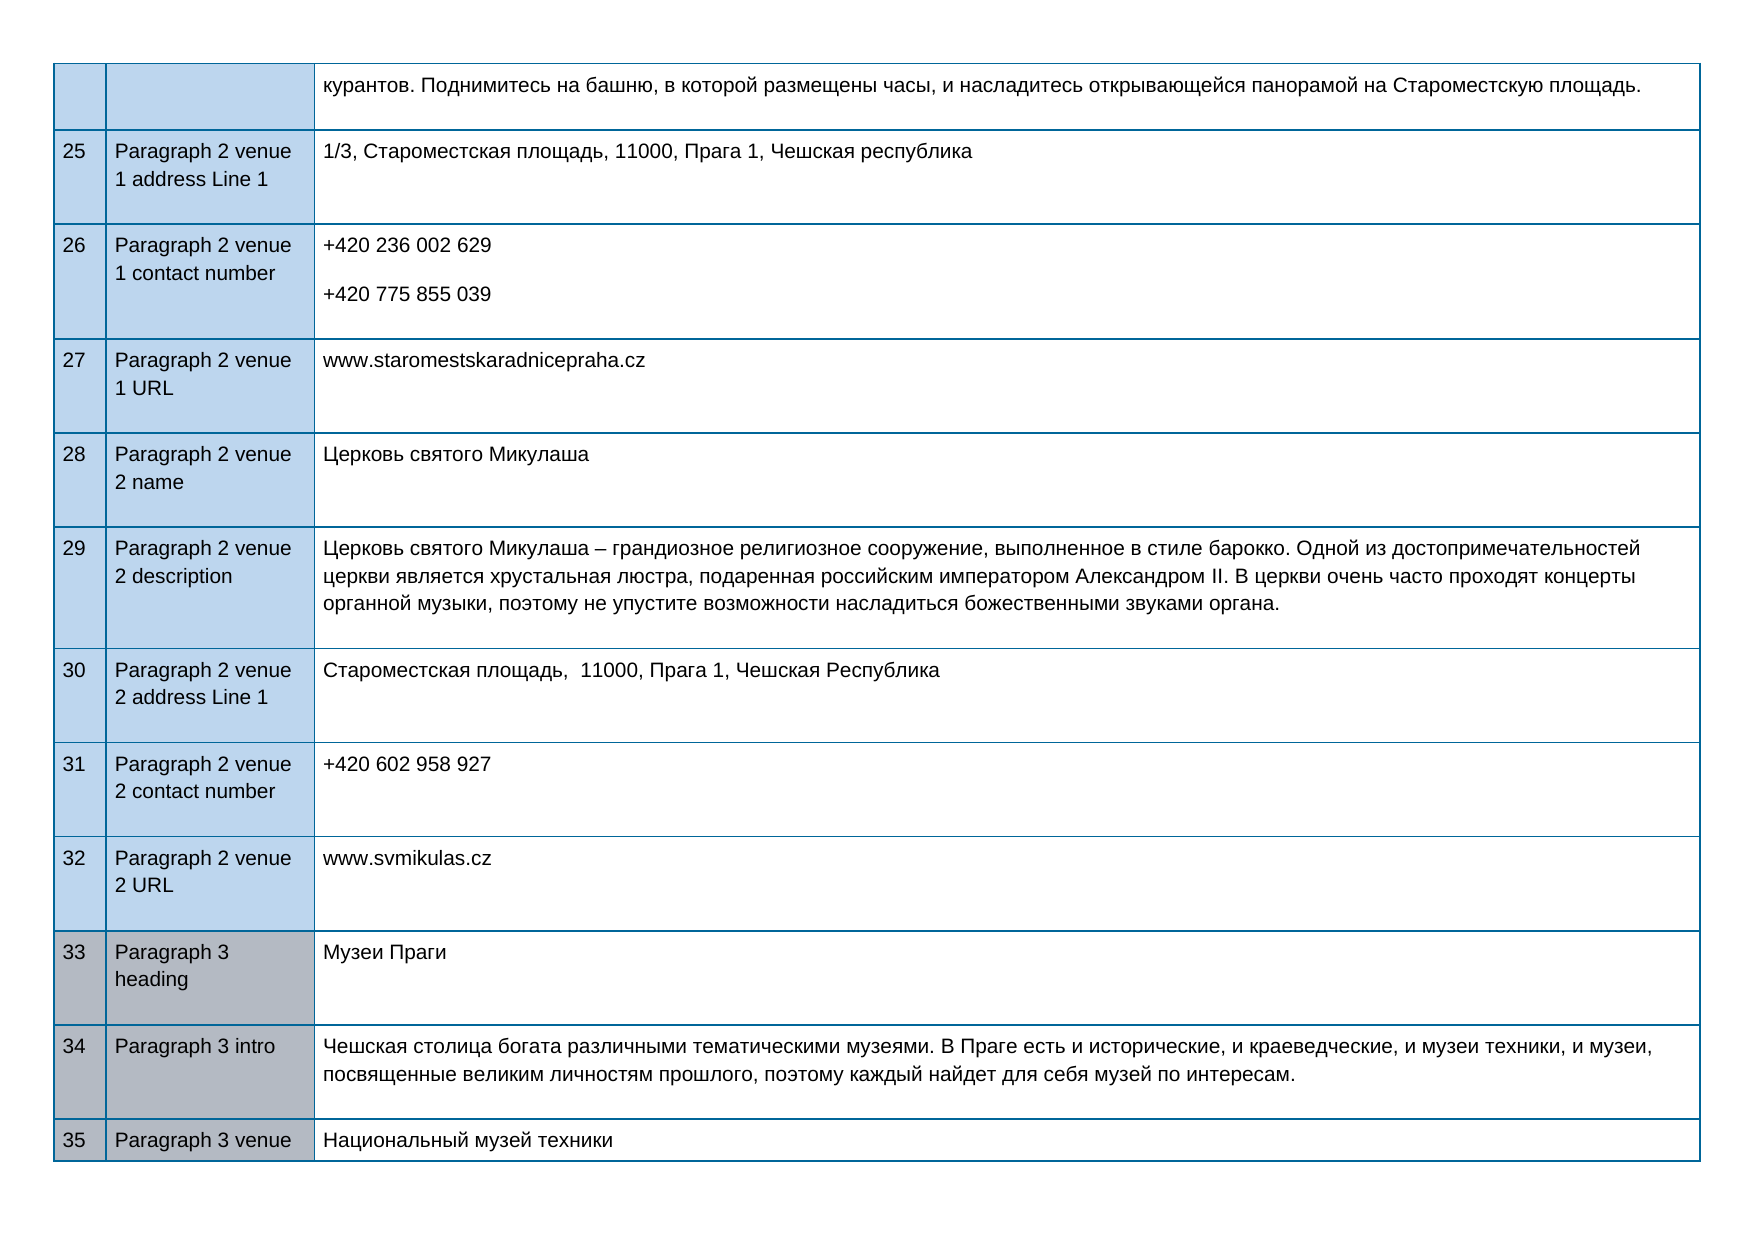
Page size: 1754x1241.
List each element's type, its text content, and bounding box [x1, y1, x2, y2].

table_cell 32 [55, 837, 105, 930]
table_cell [315, 64, 1699, 129]
table_cell 31 [55, 743, 105, 836]
table_cell www.svmikulas.cz [315, 837, 1699, 930]
table_cell Paragraph 2 venue 1 URL [107, 340, 314, 432]
table_cell 34 [55, 1026, 105, 1118]
table_cell www.staromestskaradnicepraha.cz [315, 340, 1699, 432]
table_cell Церковь святого Микулаша [315, 434, 1699, 526]
table_cell Чешская столица богата различными тематическими музеями. В Праге есть и исторические, и краеведческие, и музеи техники, и музеи, посвященные великим личностям прошлого, поэтому каждый найдет для себя музей по интересам. [315, 1026, 1699, 1118]
table_cell 26 [55, 225, 105, 338]
table_cell Музеи Праги [315, 932, 1699, 1024]
table_cell +420 602 958 927 [315, 743, 1699, 836]
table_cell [315, 1120, 1699, 1160]
table_cell Paragraph 2 venue 2 address Line 1 [107, 649, 314, 742]
table_cell Paragraph 2 venue 2 URL [107, 837, 314, 930]
table_cell Paragraph 2 venue 2 name [107, 434, 314, 526]
table_cell Paragraph 2 venue 2 description [107, 528, 314, 648]
table_cell Староместская площадь, 11000, Прага 1, Чешская Республика [315, 649, 1699, 742]
table_cell 1/3, Староместская площадь, 11000, Прага 1, Чешская республика [315, 131, 1699, 223]
table_cell Paragraph 2 venue 2 contact number [107, 743, 314, 836]
table_cell 33 [55, 932, 105, 1024]
table_cell 24 [55, 64, 105, 129]
table_cell 35 [55, 1120, 105, 1160]
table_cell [107, 1120, 314, 1160]
table_cell 25 [55, 131, 105, 223]
table_cell Paragraph 2 venue 1 contact number [107, 225, 314, 338]
table_cell 27 [55, 340, 105, 432]
table_cell +420 236 002 629 +420 775 855 039 [315, 225, 1699, 338]
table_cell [107, 64, 314, 129]
table_cell Paragraph 2 venue 1 address Line 1 [107, 131, 314, 223]
table_cell 30 [55, 649, 105, 742]
table_cell Paragraph 3 heading [107, 932, 314, 1024]
table_cell Церковь святого Микулаша – грандиозное религиозное сооружение, выполненное в стиле барокко. Одной из достопримечательностей церкви является хрустальная люстра, подаренная российским императором Александром II. В церкви очень часто проходят концерты органной музыки, поэтому не упустите возможности насладиться божественными звуками органа. [315, 528, 1699, 648]
table_cell 28 [55, 434, 105, 526]
table_cell 29 [55, 528, 105, 648]
table_cell Paragraph 3 intro [107, 1026, 314, 1118]
